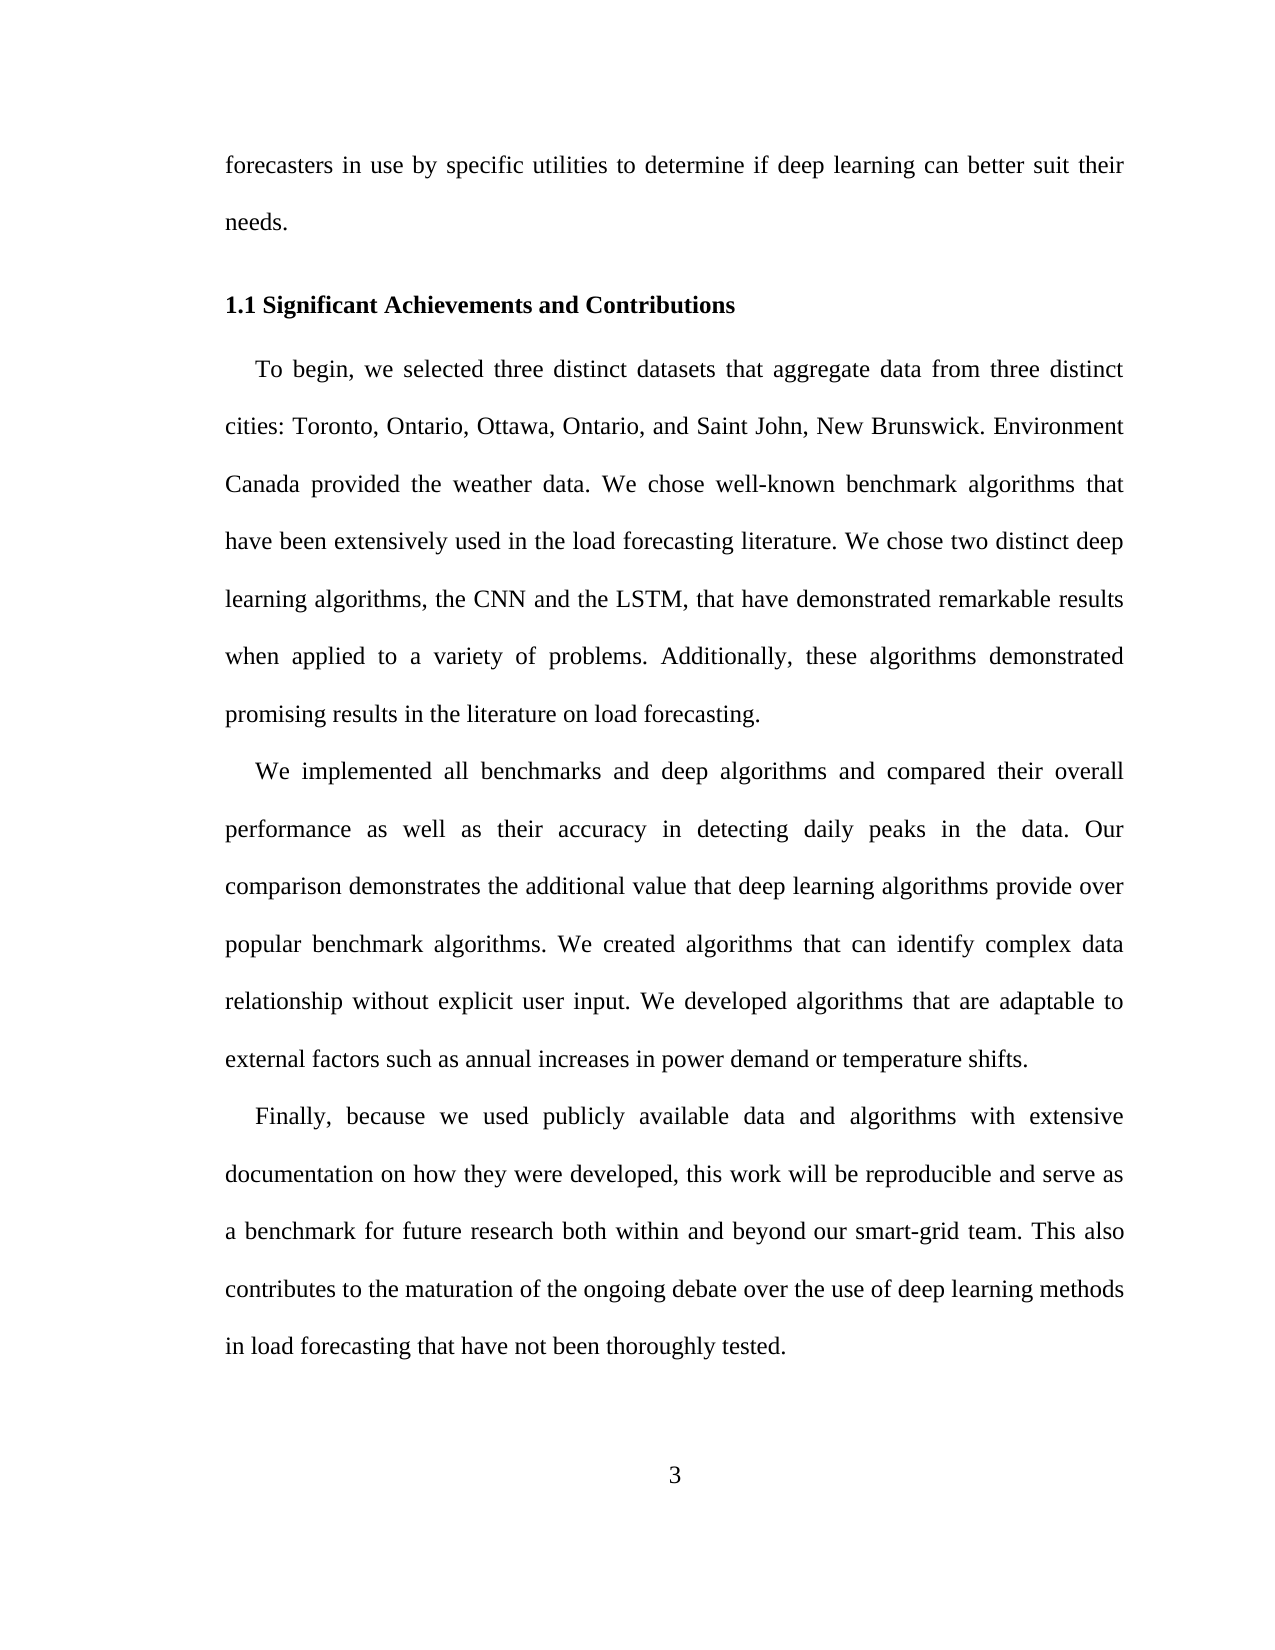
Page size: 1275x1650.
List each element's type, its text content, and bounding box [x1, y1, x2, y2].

text To begin, we selected three distinct datasets that aggregate data from three distinct cities: Toronto, Ontario, Ottawa, Ontario, and Saint John, New Brunswick. Environment Canada provided the weather data. We chose well-known benchmark algorithms that have been extensively used in the load forecasting literature. We chose two distinct deep learning algorithms, the CNN and the LSTM, that have demonstrated remarkable results when applied to a variety of problems. Additionally, these algorithms demonstrated promising results in the literature on load forecasting. [225, 354, 1125, 727]
text Finally, because we used publicly available data and algorithms with extensive documentation on how they were developed, this work will be reproducible and serve as a benchmark for future research both within and beyond our smart-grid team. This also contributes to the maturation of the ongoing debate over the use of deep learning methods in load forecasting that have not been thoroughly tested. [225, 1101, 1125, 1360]
text We implemented all benchmarks and deep algorithms and compared their overall performance as well as their accuracy in detecting daily peaks in the data. Our comparison demonstrates the additional value that deep learning algorithms provide over popular benchmark algorithms. We created algorithms that can identify complex data relationship without explicit user input. We developed algorithms that are adaptable to external factors such as annual increases in power demand or temperature shifts. [225, 756, 1125, 1072]
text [225, 150, 1125, 236]
subtitle Significant Achievements and Contributions [225, 290, 1125, 319]
